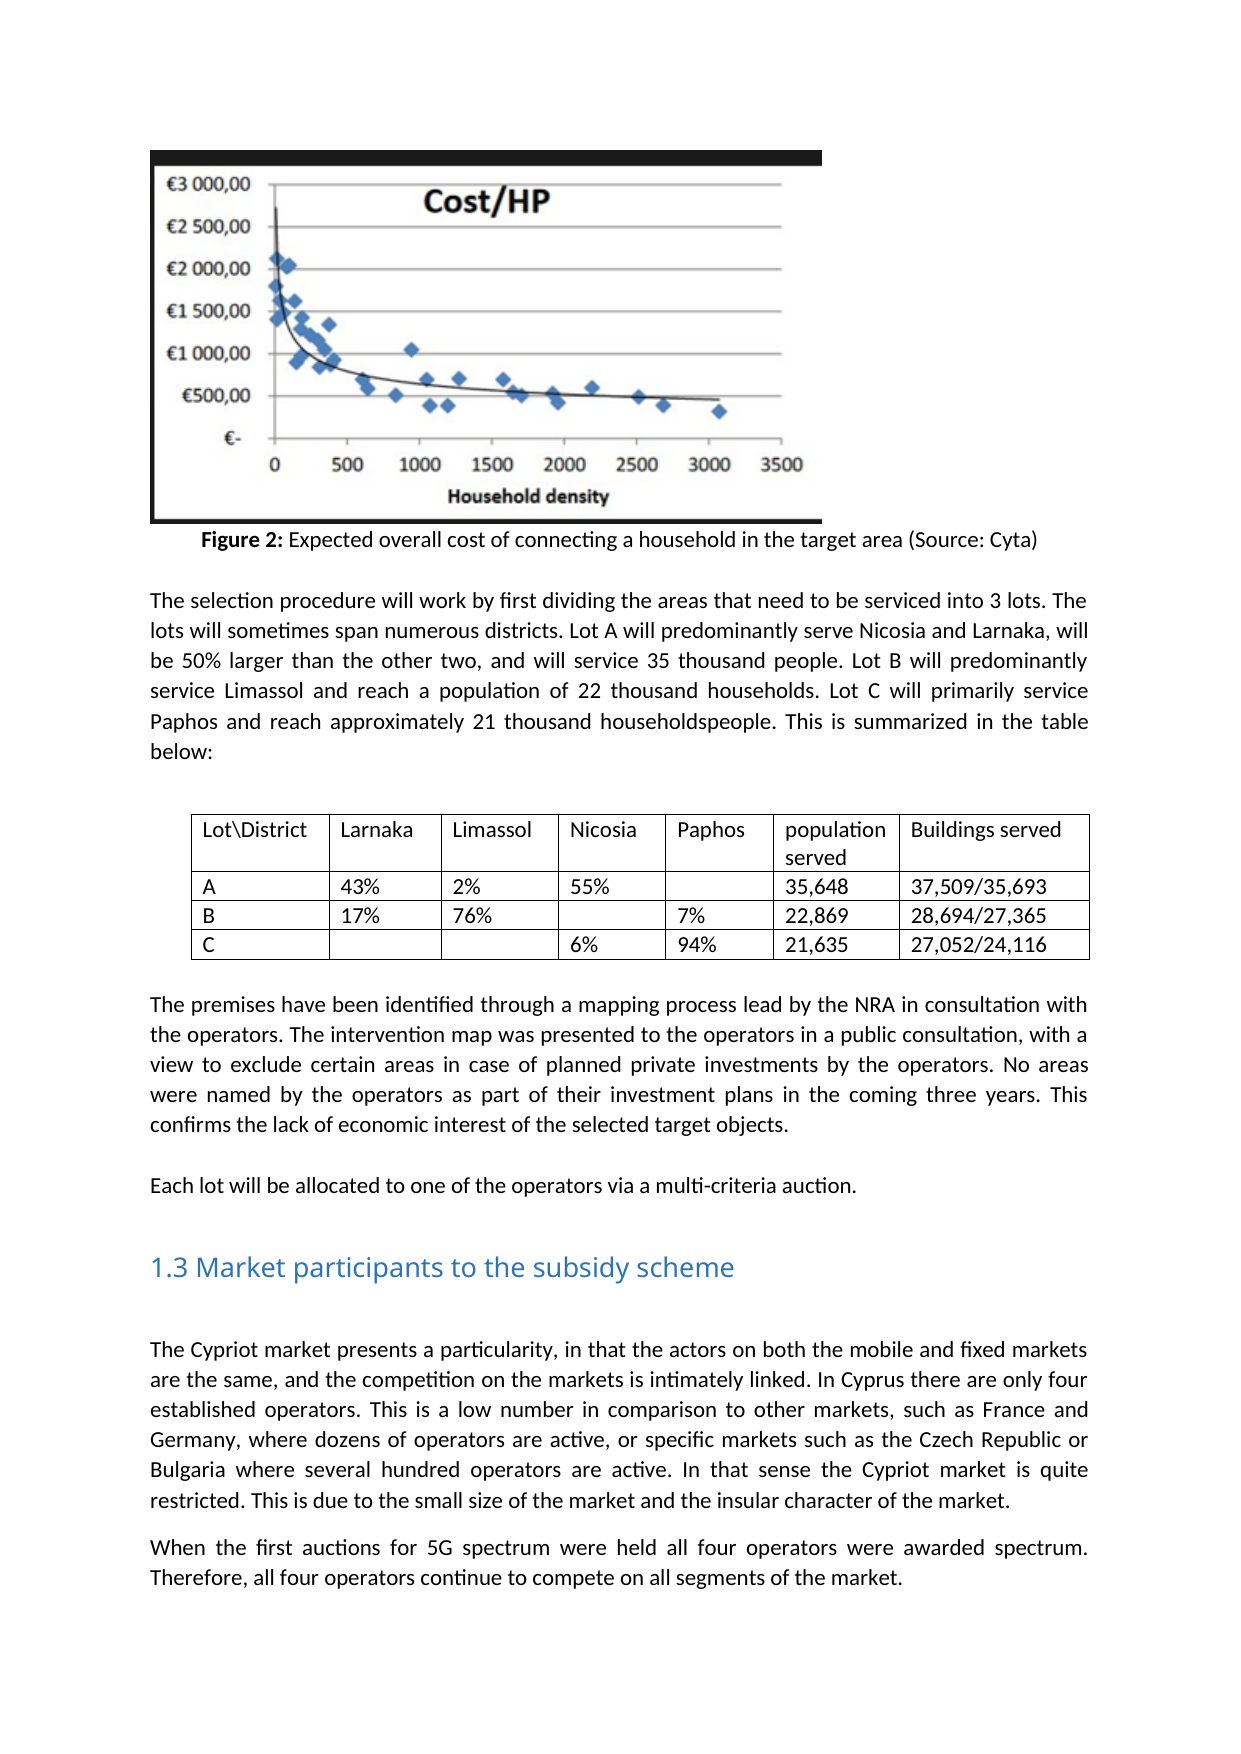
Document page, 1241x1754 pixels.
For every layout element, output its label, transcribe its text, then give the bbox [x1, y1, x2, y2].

table_cell B [192, 901, 329, 929]
table_cell [666, 872, 773, 900]
table_cell A [192, 872, 329, 900]
table_cell 35,648 [774, 872, 899, 900]
table_header Limassol [442, 815, 558, 871]
subtitle 1.3 Market participants to the subsidy scheme [150, 1248, 1090, 1285]
table_header Larnaka [330, 815, 441, 871]
table_header population served [774, 815, 899, 871]
text When the first auctions for 5G spectrum were held all four operators were awarded spectrum. Therefore, all four operators continue to compete on all segments of the market. [150, 1533, 1090, 1591]
table_cell [559, 901, 665, 929]
table_header Lot\District [192, 815, 329, 871]
table_cell [442, 930, 558, 958]
table_cell 28,694 [900, 901, 1089, 929]
text The Cypriot market presents a particularity, in that the actors on both the mobile and fixed markets are the same, and the competition on the markets is intimately linked. In Cyprus there are only four established operators. This is a low number in comparison to other markets, such as France and Germany, where dozens of operators are active, or specific markets such as the Czech Republic or Bulgaria where several hundred operators are active. In that sense the Cypriot market is quite restricted. This is due to the small size of the market and the insular character of the market. [150, 1335, 1090, 1514]
table_cell 2% [442, 872, 558, 900]
table_cell [330, 930, 441, 958]
table_cell 55% [559, 872, 665, 900]
picture [150, 150, 822, 524]
list The selection procedure will work by first dividing the areas that need to be serviced into 3 lots. The lots will sometimes span numerous districts. Lot A will predominantly serve Nicosia and Larnaka, will be 50% larger than the other two, and will service 35 thousand people. Lot B will predominantly service Limassol and reach 22 thousand. Lot C will primarily service Paphos and reach approximately 21 thousand . This is summarized in the table below: [150, 586, 1090, 765]
table_cell 7% [666, 901, 773, 929]
table_cell 43% [330, 872, 441, 900]
table_cell 6% [559, 930, 665, 958]
table_cell 22,869 [774, 901, 899, 929]
table_cell 76% [442, 901, 558, 929]
table_header Buildings served [900, 815, 1089, 871]
table_cell 94% [666, 930, 773, 958]
table_cell 17% [330, 901, 441, 929]
list Figure 2: Expected overall cost of connecting a household in the target area (Source: Cyta) [150, 526, 1090, 554]
table_header Nicosia [559, 815, 665, 871]
table_header Paphos [666, 815, 773, 871]
table_cell 27,052 [900, 930, 1089, 958]
table_cell C [192, 930, 329, 958]
table_cell 37,509 [900, 872, 1089, 900]
table_cell 21,635 [774, 930, 899, 958]
list The premises have been identified through a mapping process lead by the NRA in consultation with the operators. The intervention map was presented to the operators in a public consultation, with a view to exclude certain areas in case of planned private investments by the operators. No areas were named by the operators as part of their investment plans in the coming three years. This confirms the lack of economic interest of the selected target objects. [150, 990, 1090, 1138]
list Each lot will be allocated to one of the operators via a multi-criteria auction. [150, 1171, 1090, 1199]
